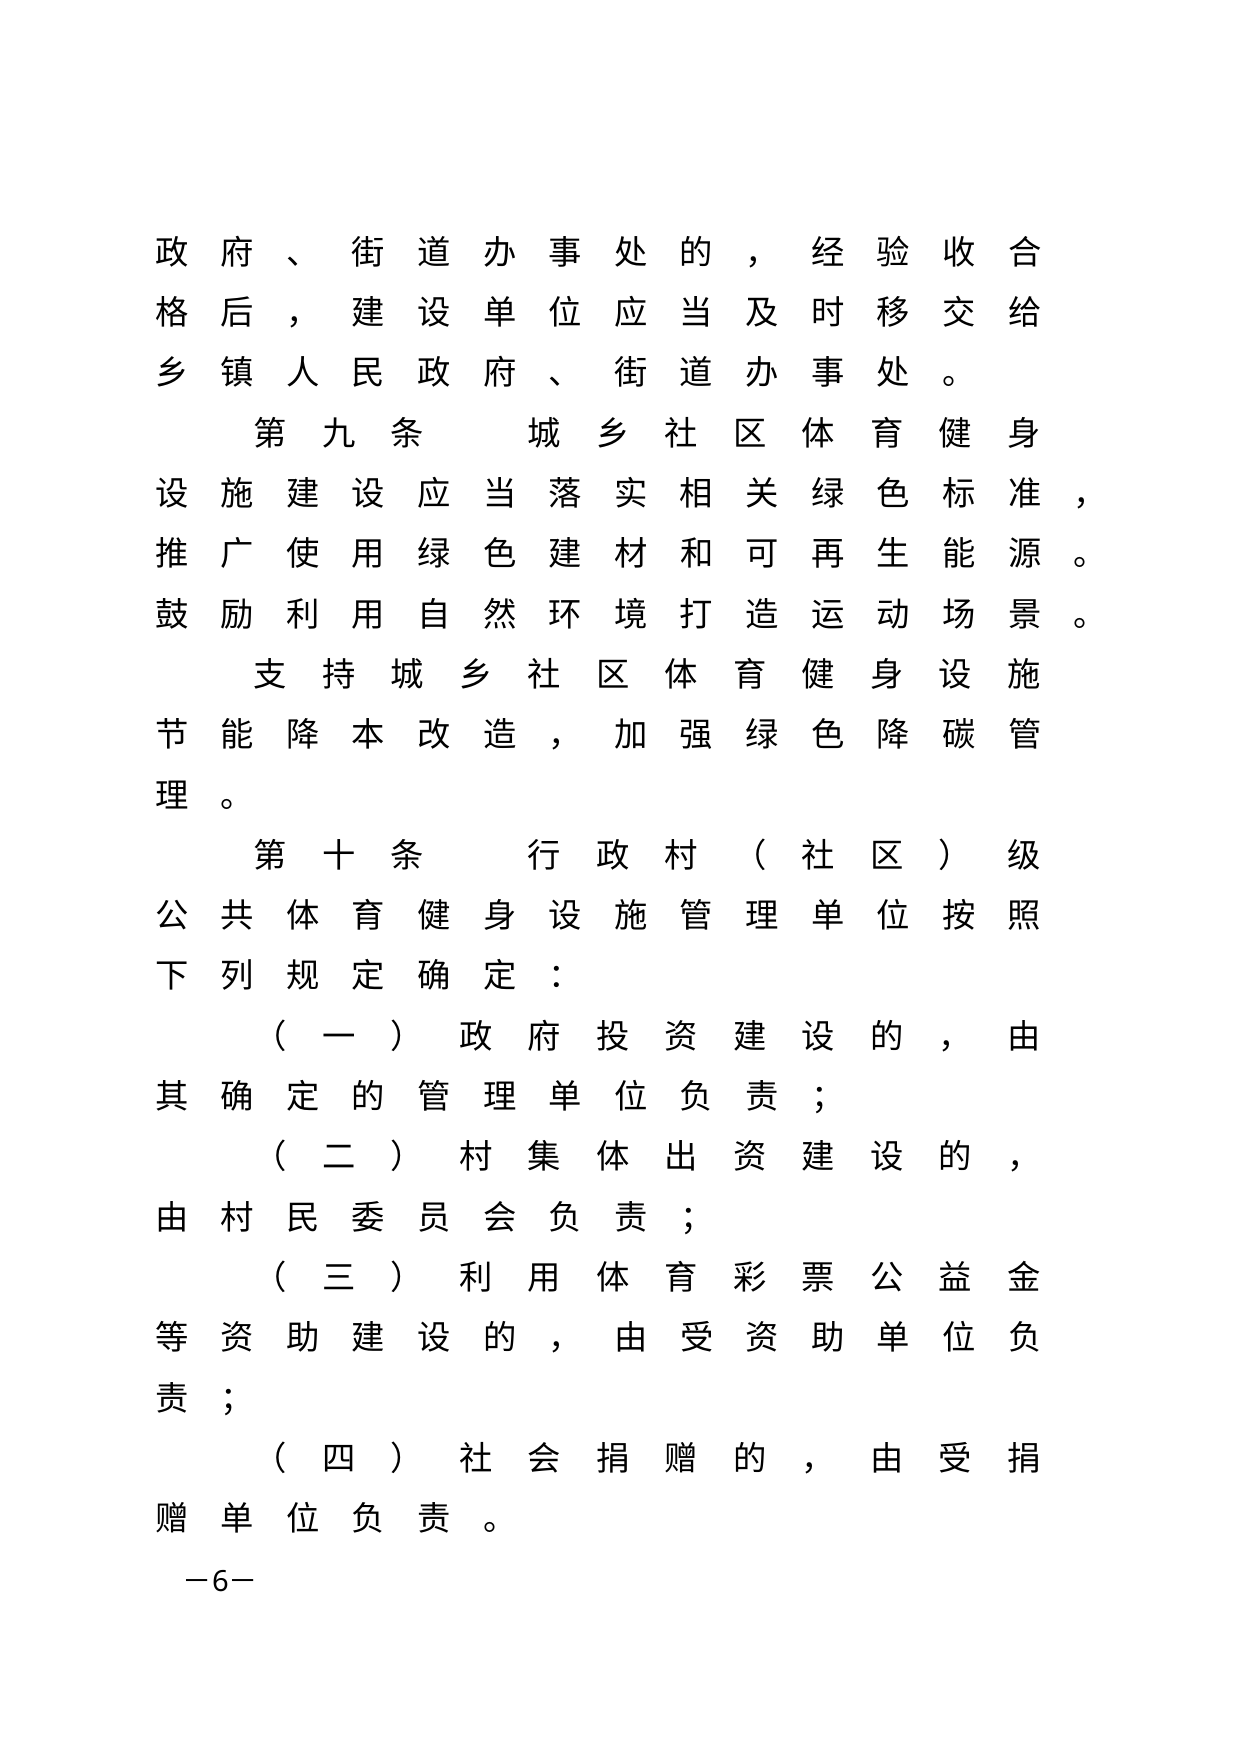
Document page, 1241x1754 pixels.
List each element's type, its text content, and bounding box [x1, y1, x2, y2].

text 居民住宅区配套建设的体育健身设施，按照土地使用权出让合同的约定，产权属于乡镇人民政府、街道办事处的，经验收合格后，建设单位应当及时移交给乡镇人民政府、街道办事处。 [155, 219, 1073, 400]
text （三）利用体育彩票公益金等资助建设的，由受资助单位负责； [155, 1245, 1073, 1426]
text 第九条 城乡社区体育健身设施建设应当落实相关绿色标准，推广使用绿色建材和可再生能源。鼓励利用自然环境打造运动场景。 [155, 400, 1073, 642]
text （一）政府投资建设的，由其确定的管理单位负责； [155, 1003, 1073, 1124]
text 支持城乡社区体育健身设施节能降本改造，加强绿色降碳管理。 [155, 642, 1073, 823]
text （二）村集体出资建设的，由村民委员会负责； [155, 1124, 1073, 1245]
text （四）社会捐赠的，由受捐赠单位负责。 [155, 1426, 1073, 1546]
text 第十条 行政村（社区）级公共体育健身设施管理单位按照下列规定确定： [155, 823, 1073, 1003]
